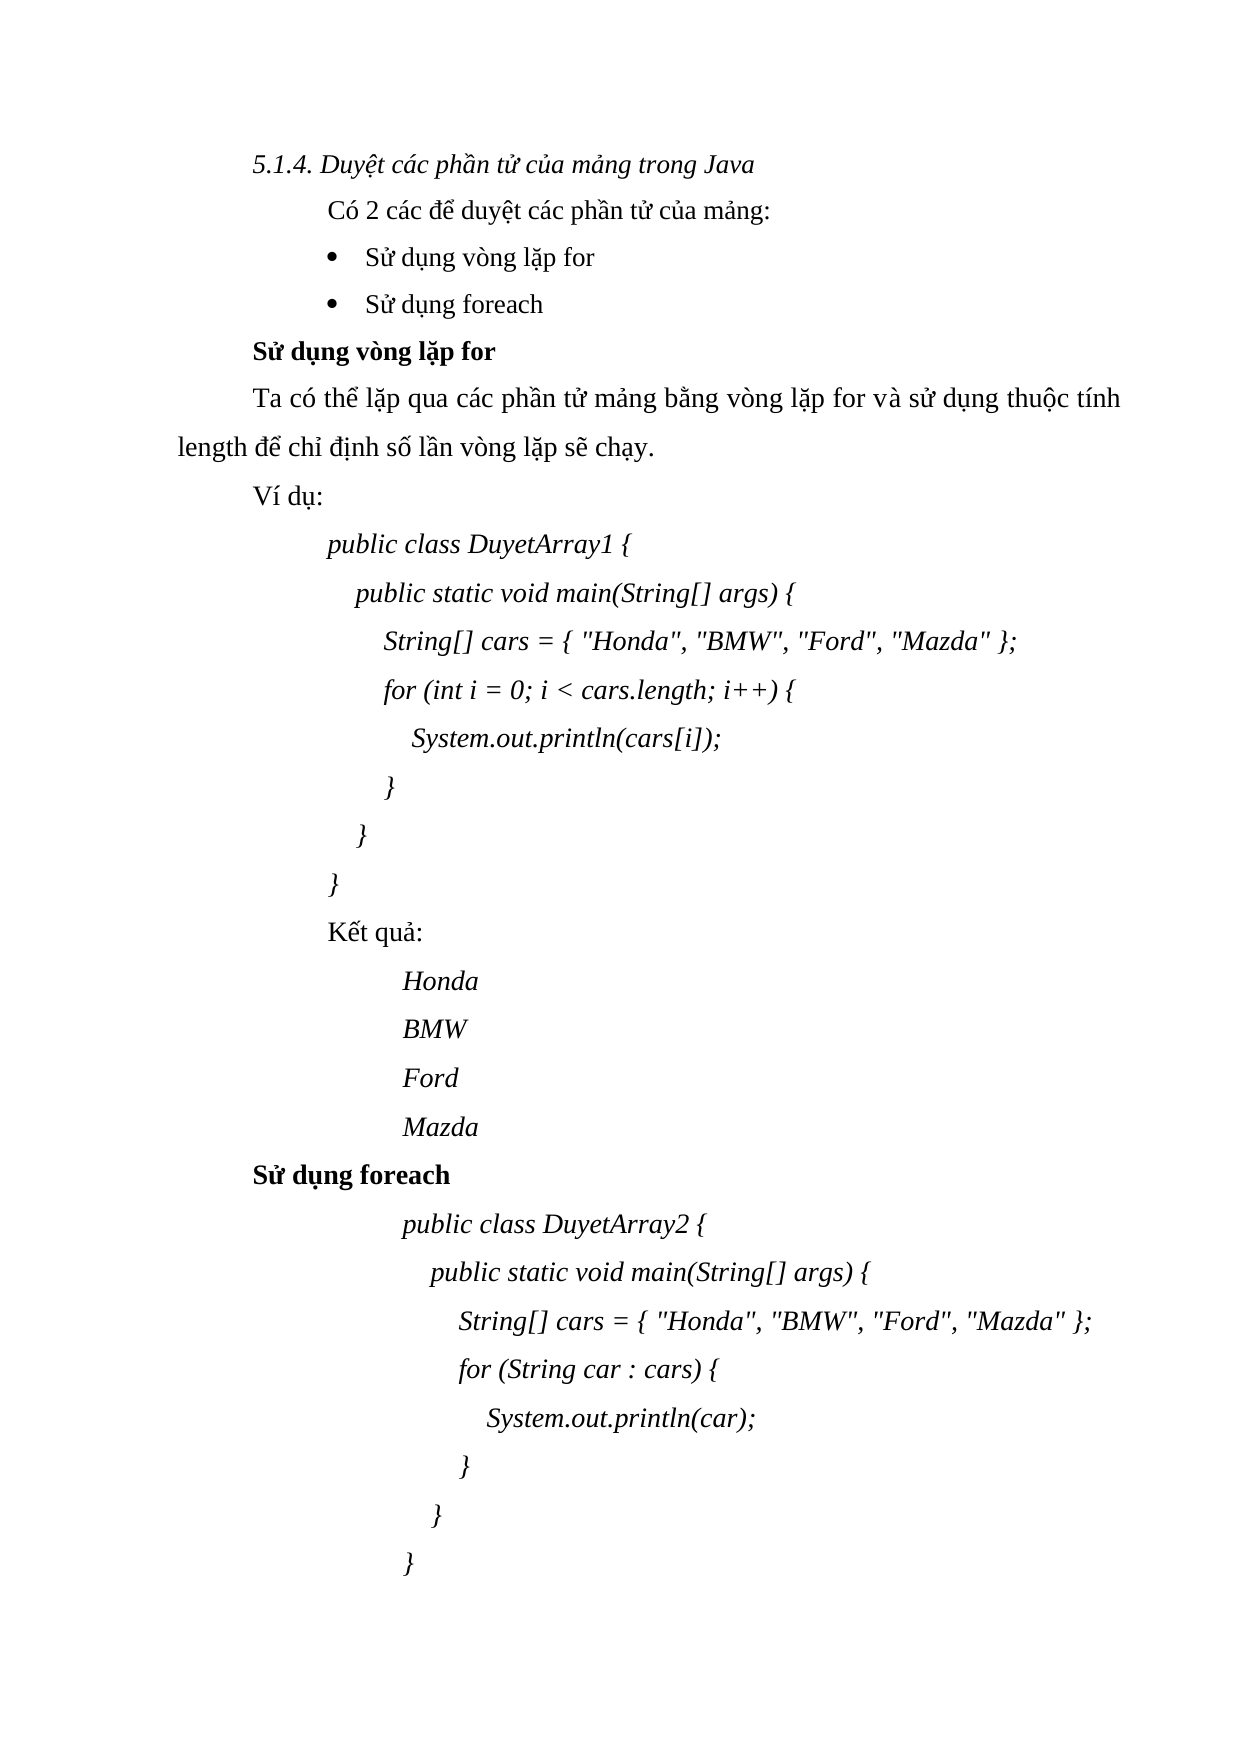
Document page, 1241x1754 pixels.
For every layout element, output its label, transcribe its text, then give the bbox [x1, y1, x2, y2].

text Có 2 các để duyệt các phần tử của mảng: [177, 194, 1122, 226]
text } [327, 1449, 1122, 1482]
text } [252, 818, 1122, 851]
text public static void main(String[] args) { [252, 576, 1122, 608]
list Sử dụng vòng lặp for [327, 241, 1122, 272]
text Sử dụng vòng lặp for [177, 335, 1122, 366]
text } [327, 1546, 1122, 1579]
text Ví dụ: [177, 478, 1122, 511]
text public class DuyetArray2 { [327, 1207, 1122, 1239]
text } [252, 867, 1122, 899]
text Ta có thể lặp qua các phần tử mảng bằng vòng lặp for và sử dụng thuộc tính length để chỉ định số lần vòng lặp sẽ chạy. [177, 381, 1122, 462]
text Kết quả: [177, 915, 1122, 948]
text } [327, 1498, 1122, 1530]
text public class DuyetArray1 { [252, 527, 1122, 559]
text String[] cars = { "Honda", "BMW", "Ford", "Mazda" }; [252, 624, 1122, 657]
text System.out.println(car); [327, 1401, 1122, 1433]
list Sử dụng foreach [327, 288, 1122, 319]
text Ford [327, 1061, 1122, 1093]
text Mazda [327, 1109, 1122, 1142]
text Sử dụng foreach [177, 1158, 1122, 1191]
text BMW [327, 1012, 1122, 1045]
text System.out.println(cars[i]); [252, 721, 1122, 754]
text String[] cars = { "Honda", "BMW", "Ford", "Mazda" }; [327, 1304, 1122, 1336]
text for (String car : cars) { [327, 1352, 1122, 1385]
subtitle 5.1.4. Duyệt các phần tử của mảng trong Java [252, 148, 1122, 179]
text public static void main(String[] args) { [327, 1255, 1122, 1288]
text } [252, 770, 1122, 802]
text for (int i = 0; i < cars.length; i++) { [252, 673, 1122, 705]
text Honda [177, 964, 1122, 996]
